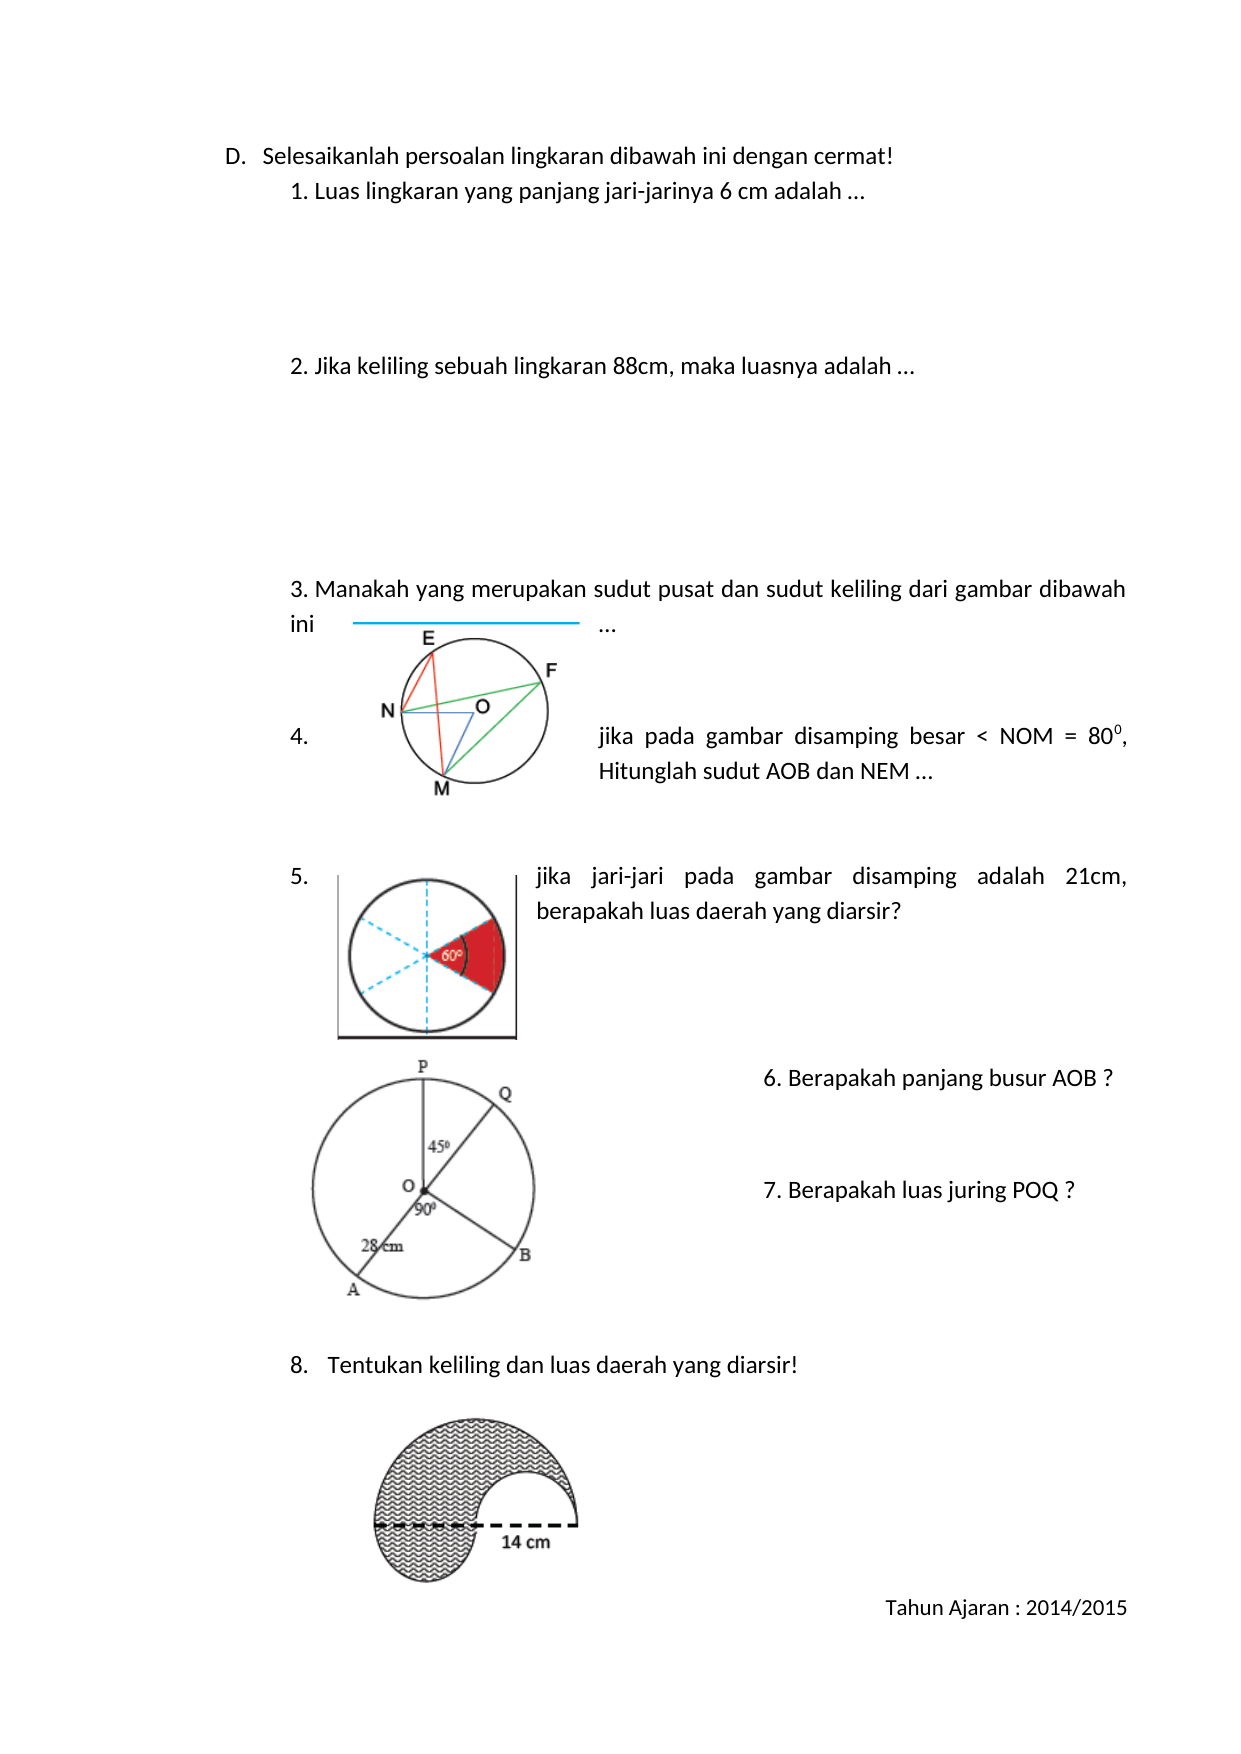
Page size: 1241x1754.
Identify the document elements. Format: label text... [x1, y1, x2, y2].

list Manakah yang merupakan sudut pusat dan sudut keliling dari gambar dibawah ini … [290, 573, 1128, 639]
list jika jari-jari pada gambar disamping adalah 21cm, berapakah luas daerah yang diarsir? [290, 860, 1128, 926]
list Berapakah luas juring POQ ? [568, 1174, 1128, 1205]
list Selesaikanlah persoalan lingkaran dibawah ini dengan cermat! [225, 140, 1128, 171]
list Tentukan keliling dan luas daerah yang diarsir! [290, 1349, 1128, 1380]
list Luas lingkaran yang panjang jari-jarinya 6 cm adalah … [290, 175, 1128, 206]
list jika pada gambar disamping besar < NOM = 800, Hitunglah sudut AOB dan NEM … [580, 720, 1128, 786]
list Berapakah panjang busur AOB ? [568, 1062, 1128, 1093]
list Jika keliling sebuah lingkaran 88cm, maka luasnya adalah … [290, 350, 1128, 381]
